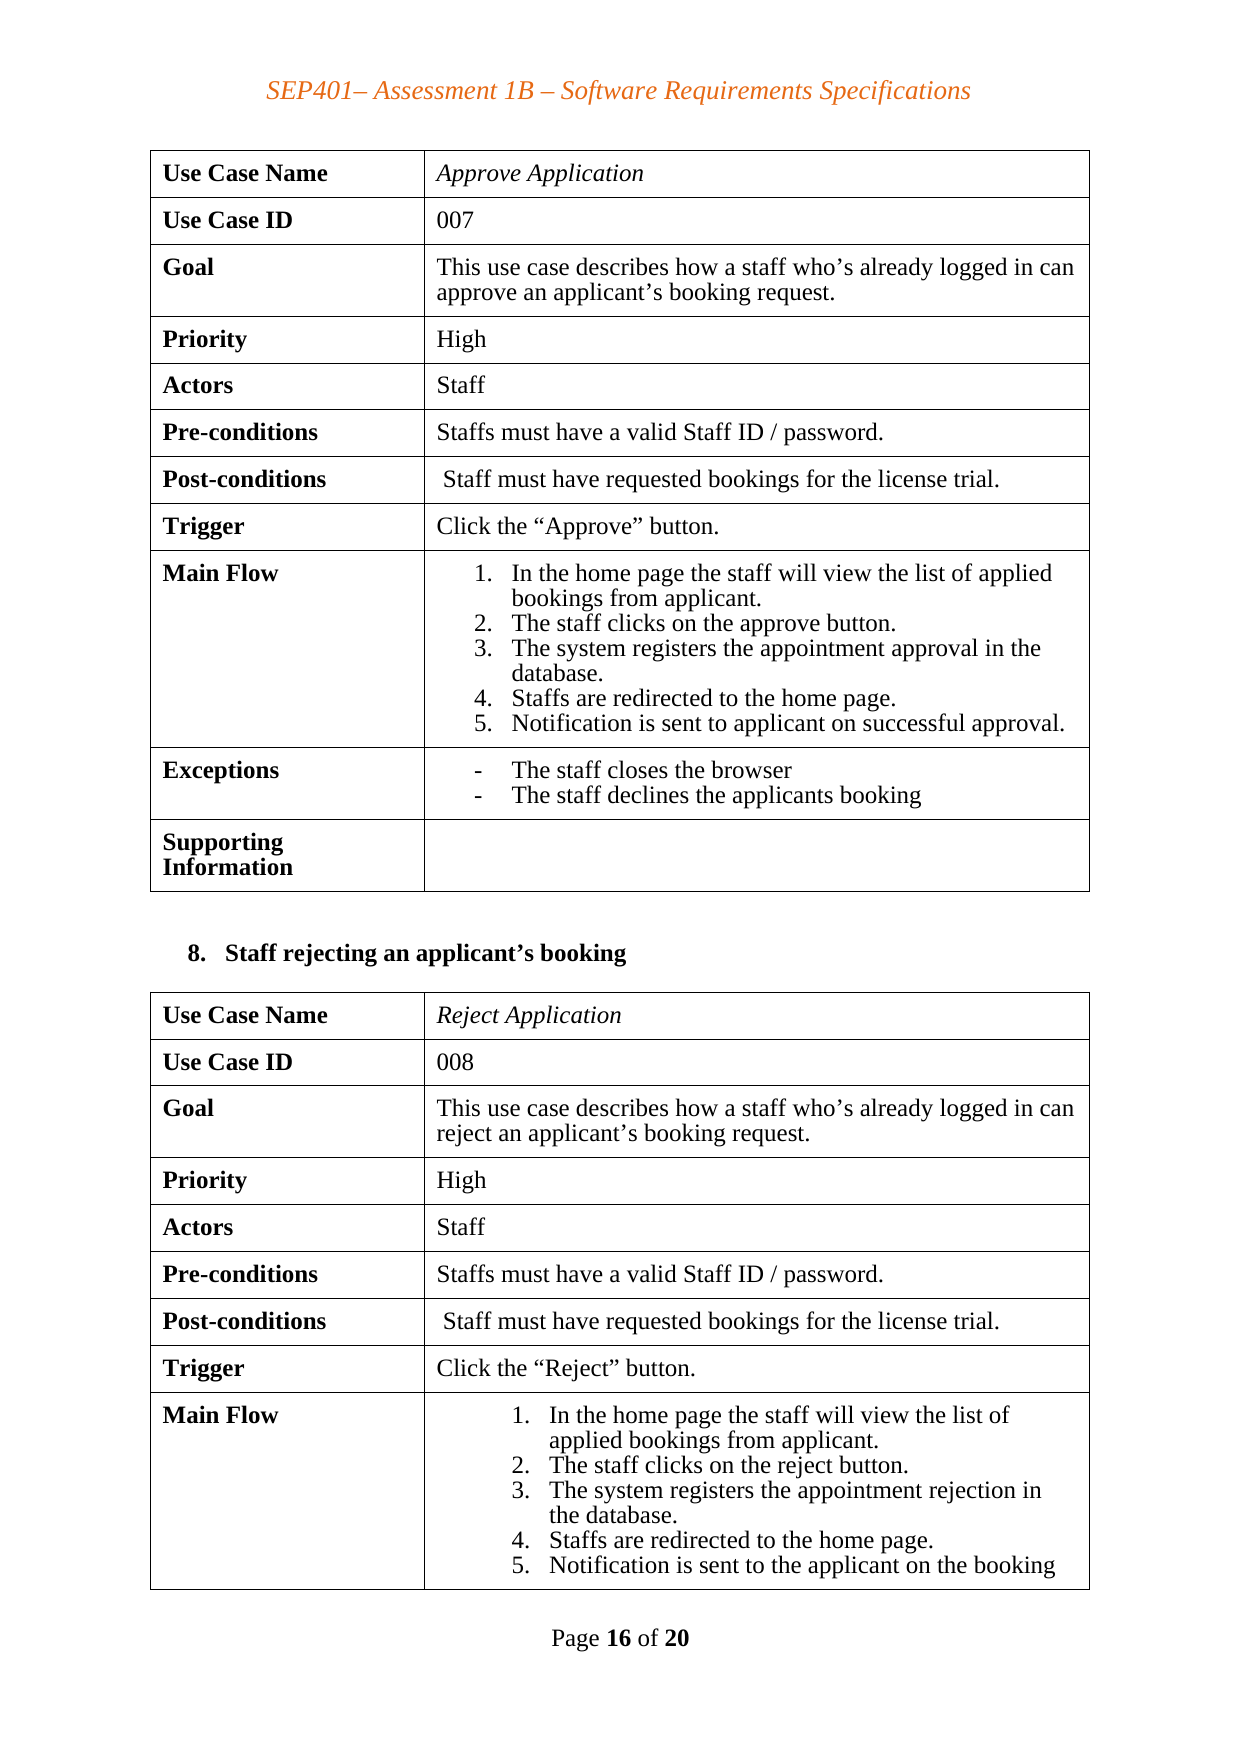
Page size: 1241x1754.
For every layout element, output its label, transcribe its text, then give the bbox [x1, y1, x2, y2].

table_cell Staffs must have a valid Staff ID / password. [425, 410, 1089, 456]
table_cell This use case describes how a staff who’s already logged in can reject an applicant’s booking request. [425, 1086, 1089, 1157]
table_cell Priority [151, 317, 424, 362]
table_cell Pre-conditions [151, 1252, 424, 1298]
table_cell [425, 1393, 1089, 1588]
table_cell Main Flow [151, 1393, 424, 1588]
table_cell 007 [425, 198, 1089, 244]
table_cell Pre-conditions [151, 410, 424, 456]
table_cell Staff [425, 1205, 1089, 1251]
subtitle Staff rejecting an applicant’s booking [187, 942, 1090, 967]
table_cell Staff [425, 364, 1089, 409]
table_cell High [425, 1158, 1089, 1204]
table_cell Staff must have requested bookings for the license trial. [425, 457, 1089, 503]
table_cell The staff closes the browser The staff declines the applicants booking [425, 748, 1089, 819]
table_cell [425, 820, 1089, 891]
table_cell Actors [151, 1205, 424, 1251]
table_header Reject Application [425, 993, 1089, 1038]
table_cell In the home page the staff will view the list of applied bookings from applicant. The staff clicks on the approve button. The system registers the appointment approval in the database. Staffs are redirected to the home page. Notification is sent to applicant on successful approval. [425, 551, 1089, 747]
table_cell 008 [425, 1040, 1089, 1085]
table_cell Post-conditions [151, 457, 424, 503]
table_cell Click the “Approve” button. [425, 504, 1089, 550]
table_cell Staff must have requested bookings for the license trial. [425, 1299, 1089, 1345]
table_cell Actors [151, 364, 424, 409]
table_cell High [425, 317, 1089, 362]
table_header Use Case Name [151, 993, 424, 1038]
table_cell Goal [151, 245, 424, 316]
table_cell Use Case ID [151, 1040, 424, 1085]
table_cell Staffs must have a valid Staff ID / password. [425, 1252, 1089, 1298]
table_cell Priority [151, 1158, 424, 1204]
table_cell This use case describes how a staff who’s already logged in can approve an applicant’s booking request. [425, 245, 1089, 316]
table_cell Use Case ID [151, 198, 424, 244]
table_cell Post-conditions [151, 1299, 424, 1345]
table_cell Main Flow [151, 551, 424, 747]
table_cell Goal [151, 1086, 424, 1157]
table_header Use Case Name [151, 151, 424, 197]
table_cell Trigger [151, 1346, 424, 1392]
table_header Approve Application [425, 151, 1089, 197]
table_cell Click the “Reject” button. [425, 1346, 1089, 1392]
table_cell Exceptions [151, 748, 424, 819]
table_cell Trigger [151, 504, 424, 550]
table_cell Supporting Information [151, 820, 424, 891]
